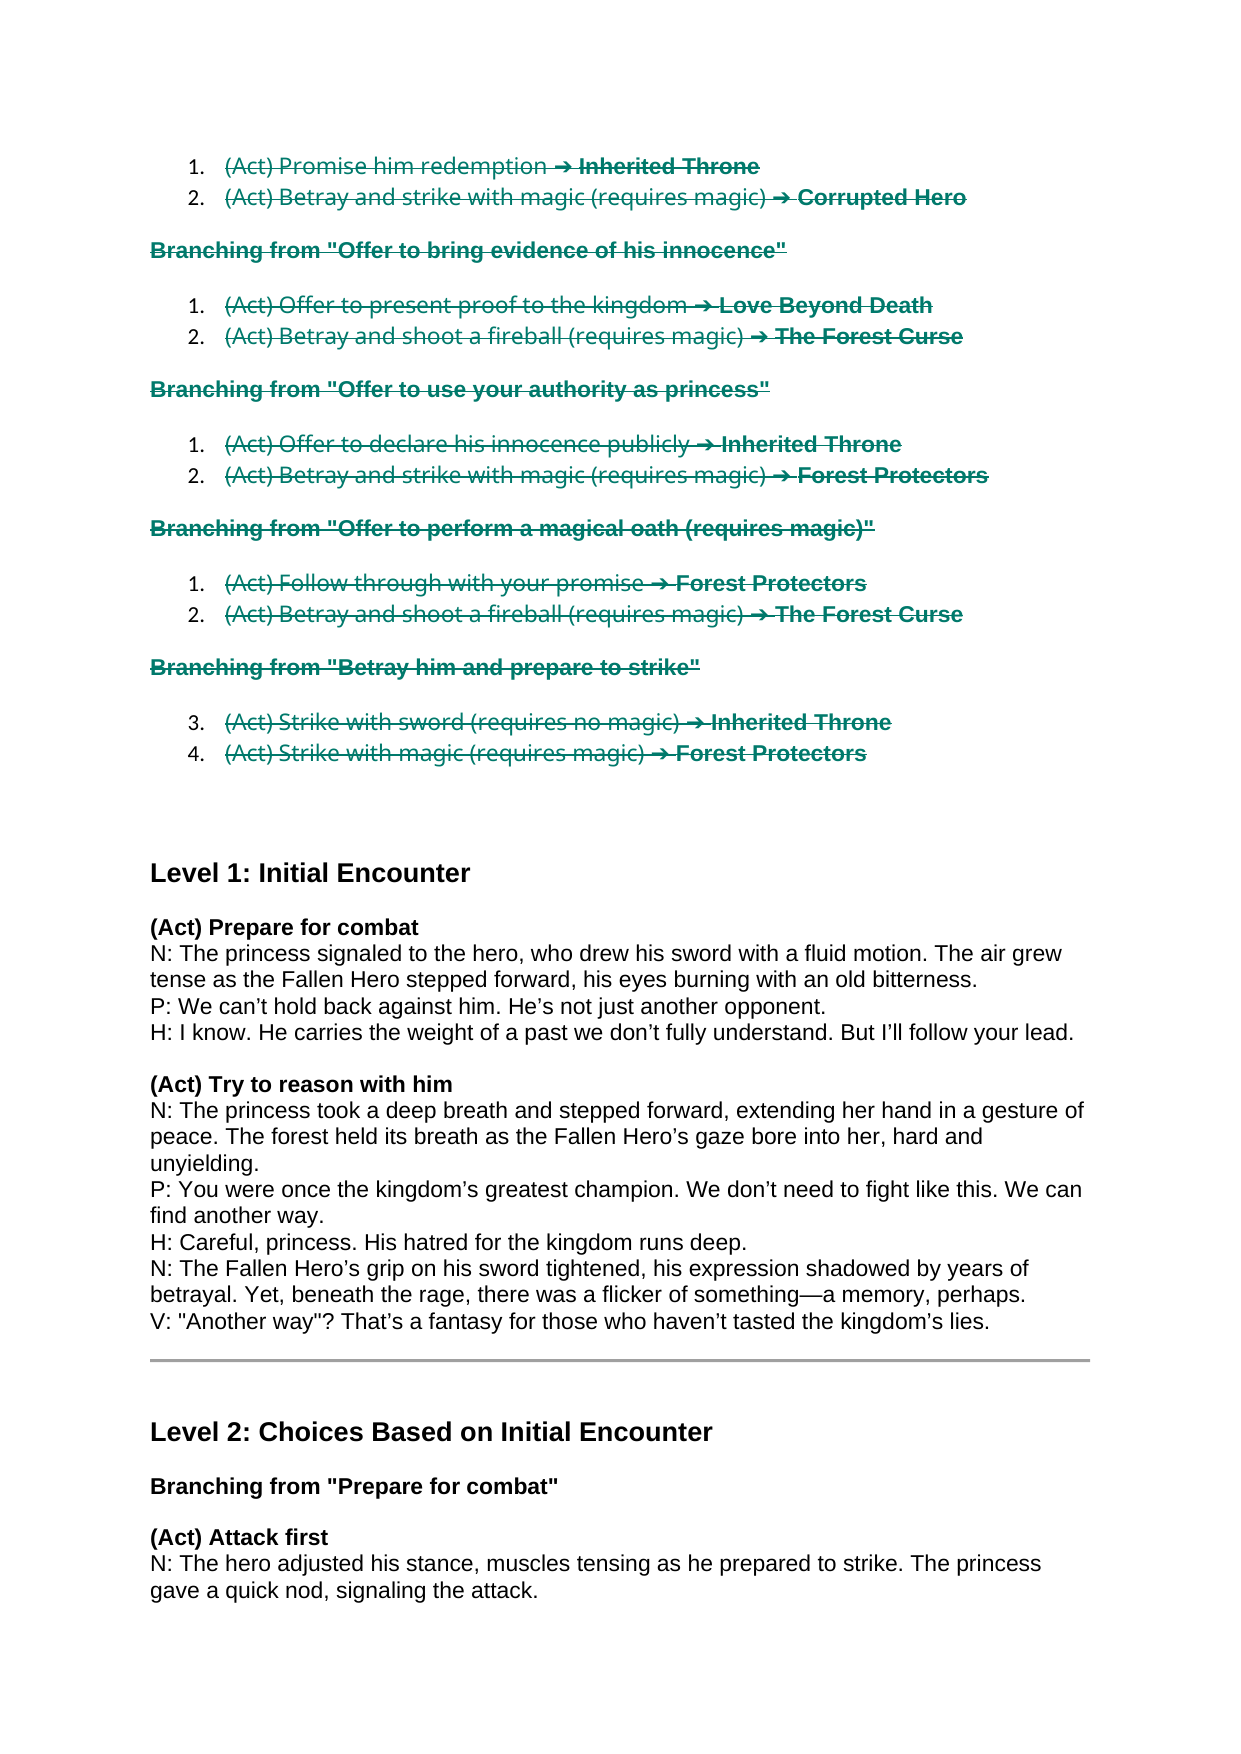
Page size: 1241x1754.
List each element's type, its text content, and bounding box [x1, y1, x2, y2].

text (Act) Try to reason with him N: The princess took a deep breath and stepped forward, extending her hand in a gesture of peace. The forest held its breath as the Fallen Hero’s gaze bore into her, hard and unyielding. P: You were once the kingdom’s greatest champion. We don’t need to fight like this. We can find another way. H: Careful, princess. His hatred for the kingdom runs deep. N: The Fallen Hero’s grip on his sword tightened, his expression shadowed by years of betrayal. Yet, beneath the rage, there was a flicker of something—a memory, perhaps. V: "Another way"? That’s a fantasy for those who haven’t tasted the kingdom’s lies. [150, 1071, 1090, 1334]
text (Act) Prepare for combat N: The princess signaled to the hero, who drew his sword with a fluid motion. The air grew tense as the Fallen Hero stepped forward, his eyes burning with an old bitterness. P: We can’t hold back against him. He’s not just another opponent. H: I know. He carries the weight of a past we don’t fully understand. But I’ll follow your lead. [150, 914, 1090, 1046]
list (Act) Betray and shoot a fireball (requires magic) ➔ The Forest Curse [187, 320, 1090, 351]
text Branching from "Betray him and prepare to strike" [150, 654, 1090, 680]
subtitle Level 2: Choices Based on Initial Encounter [150, 1416, 1090, 1448]
list (Act) Follow through with your promise ➔ Forest Protectors [187, 567, 1090, 598]
list (Act) Strike with magic (requires magic) ➔ Forest Protectors [187, 737, 1090, 768]
list (Act) Betray and shoot a fireball (requires magic) ➔ The Forest Curse [187, 598, 1090, 629]
text Branching from "Offer to perform a magical oath (requires magic)" [150, 515, 1090, 542]
text Branching from "Offer to use your authority as princess" [150, 376, 1090, 403]
list (Act) Strike with sword (requires no magic) ➔ Inherited Throne [187, 705, 1090, 737]
list (Act) Betray and strike with magic (requires magic) ➔ Forest Protectors [187, 459, 1090, 490]
list (Act) Offer to present proof to the kingdom ➔ Love Beyond Death [187, 289, 1090, 320]
text Branching from "Prepare for combat" [150, 1473, 1090, 1499]
text Branching from "Offer to bring evidence of his innocence" [150, 237, 1090, 264]
list (Act) Betray and strike with magic (requires magic) ➔ Corrupted Hero [187, 181, 1090, 212]
subtitle Level 1: Initial Encounter [150, 857, 1090, 889]
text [150, 1524, 1090, 1603]
list (Act) Promise him redemption ➔ Inherited Throne [187, 150, 1090, 181]
list (Act) Offer to declare his innocence publicly ➔ Inherited Throne [187, 428, 1090, 459]
